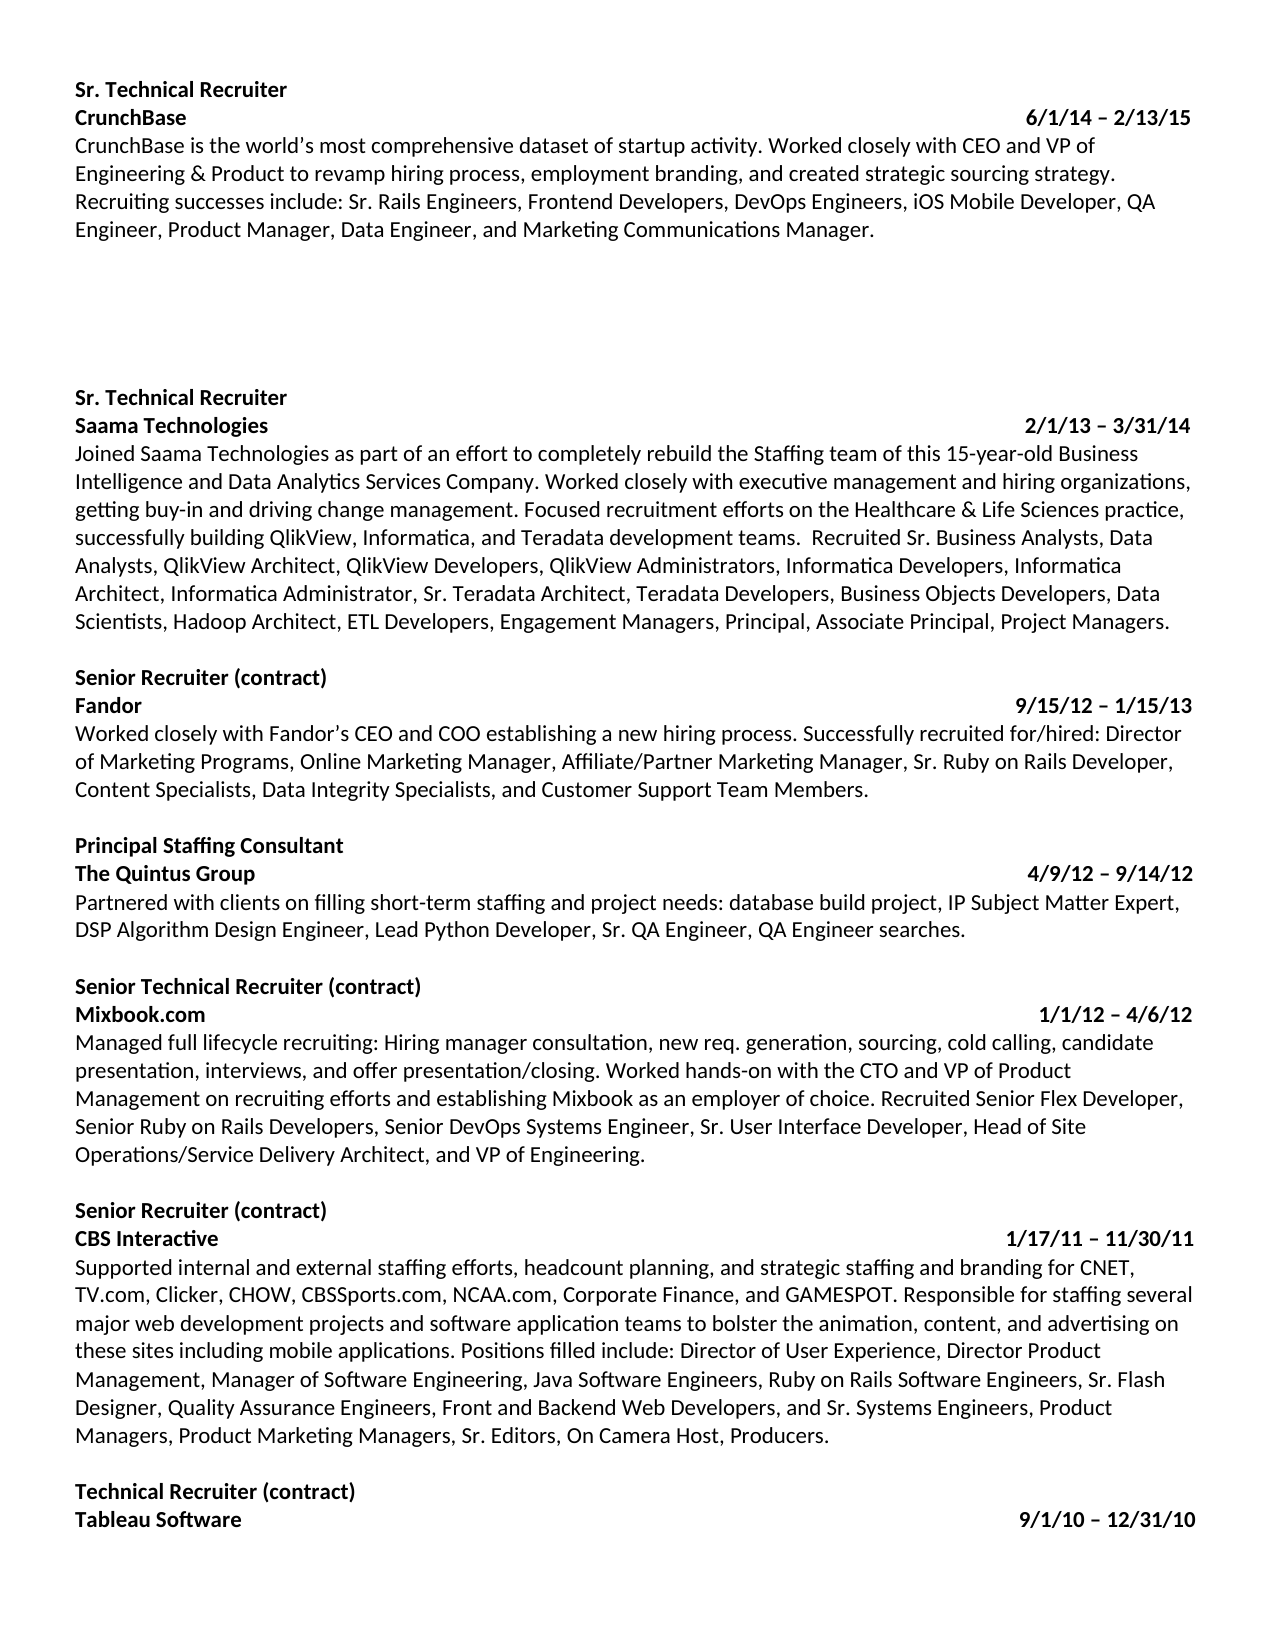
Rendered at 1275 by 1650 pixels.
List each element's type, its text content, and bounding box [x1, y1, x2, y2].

text Technical Recruiter (contract) [75, 1477, 1200, 1505]
text Senior Recruiter (contract) [75, 663, 1200, 691]
text The Quintus Group 4/9/12 – 9/14/12 Partnered with clients on filling short-term staffing and project needs: database build project, IP Subject Matter Expert, DSP Algorithm Design Engineer, Lead Python Developer, Sr. QA Engineer, QA Engineer searches. [75, 859, 1200, 944]
text Joined Saama Technologies as part of an effort to completely rebuild the Staffing team of this 15-year-old Business Intelligence and Data Analytics Services Company. Worked closely with executive management and hiring organizations, getting buy-in and driving change management. Focused recruitment efforts on the Healthcare & Life Sciences practice, successfully building QlikView, Informatica, and Teradata development teams. Recruited Sr. Business Analysts, Data Analysts, QlikView Architect, QlikView Developers, QlikView Administrators, Informatica Developers, Informatica Architect, Informatica Administrator, Sr. Teradata Architect, Teradata Developers, Business Objects Developers, Data Scientists, Hadoop Architect, ETL Developers, Engagement Managers, Principal, Associate Principal, Project Managers. [75, 439, 1200, 635]
text Fandor 9/15/12 – 1/15/13 [75, 691, 1200, 719]
text CBS Interactive 1/17/11 – 11/30/11 [75, 1224, 1200, 1253]
text Worked closely with Fandor’s CEO and COO establishing a new hiring process. Successfully recruited for/hired: Director of Marketing Programs, Online Marketing Manager, Affiliate/Partner Marketing Manager, Sr. Ruby on Rails Developer, Content Specialists, Data Integrity Specialists, and Customer Support Team Members. [75, 719, 1200, 803]
text Sr. Technical Recruiter [75, 383, 1200, 411]
text CrunchBase is the world’s most comprehensive dataset of startup activity. Worked closely with CEO and VP of Engineering & Product to revamp hiring process, employment branding, and created strategic sourcing strategy. Recruiting successes include: Sr. Rails Engineers, Frontend Developers, DevOps Engineers, iOS Mobile Developer, QA Engineer, Product Manager, Data Engineer, and Marketing Communications Manager. [75, 131, 1200, 243]
text Saama Technologies 2/1/13 – 3/31/14 [75, 411, 1200, 439]
text Senior Technical Recruiter (contract) [75, 972, 1200, 1000]
text CrunchBase 6/1/14 – 2/13/15 [75, 103, 1200, 131]
text Supported internal and external staffing efforts, headcount planning, and strategic staffing and branding for CNET, TV.com, Clicker, CHOW, CBSSports.com, NCAA.com, Corporate Finance, and GAMESPOT. Responsible for staffing several major web development projects and software application teams to bolster the animation, content, and advertising on these sites including mobile applications. Positions filled include: Director of User Experience, Director Product Management, Manager of Software Engineering, Java Software Engineers, Ruby on Rails Software Engineers, Sr. Flash Designer, Quality Assurance Engineers, Front and Backend Web Developers, and Sr. Systems Engineers, Product Managers, Product Marketing Managers, Sr. Editors, On Camera Host, Producers. [75, 1253, 1200, 1477]
text Senior Recruiter (contract) [75, 1197, 1200, 1224]
text Sr. Technical Recruiter [75, 75, 1200, 103]
text Mixbook.com 1/1/12 – 4/6/12 Managed full lifecycle recruiting: Hiring manager consultation, new req. generation, sourcing, cold calling, candidate presentation, interviews, and offer presentation/closing. Worked hands-on with the CTO and VP of Product Management on recruiting efforts and establishing Mixbook as an employer of choice. Recruited Senior Flex Developer, Senior Ruby on Rails Developers, Senior DevOps Systems Engineer, Sr. User Interface Developer, Head of Site Operations/Service Delivery Architect, and VP of Engineering. [75, 1000, 1200, 1168]
text Tableau Software 9/1/10 – 12/31/10 [75, 1505, 1200, 1533]
text Principal Staffing Consultant [75, 832, 1200, 859]
